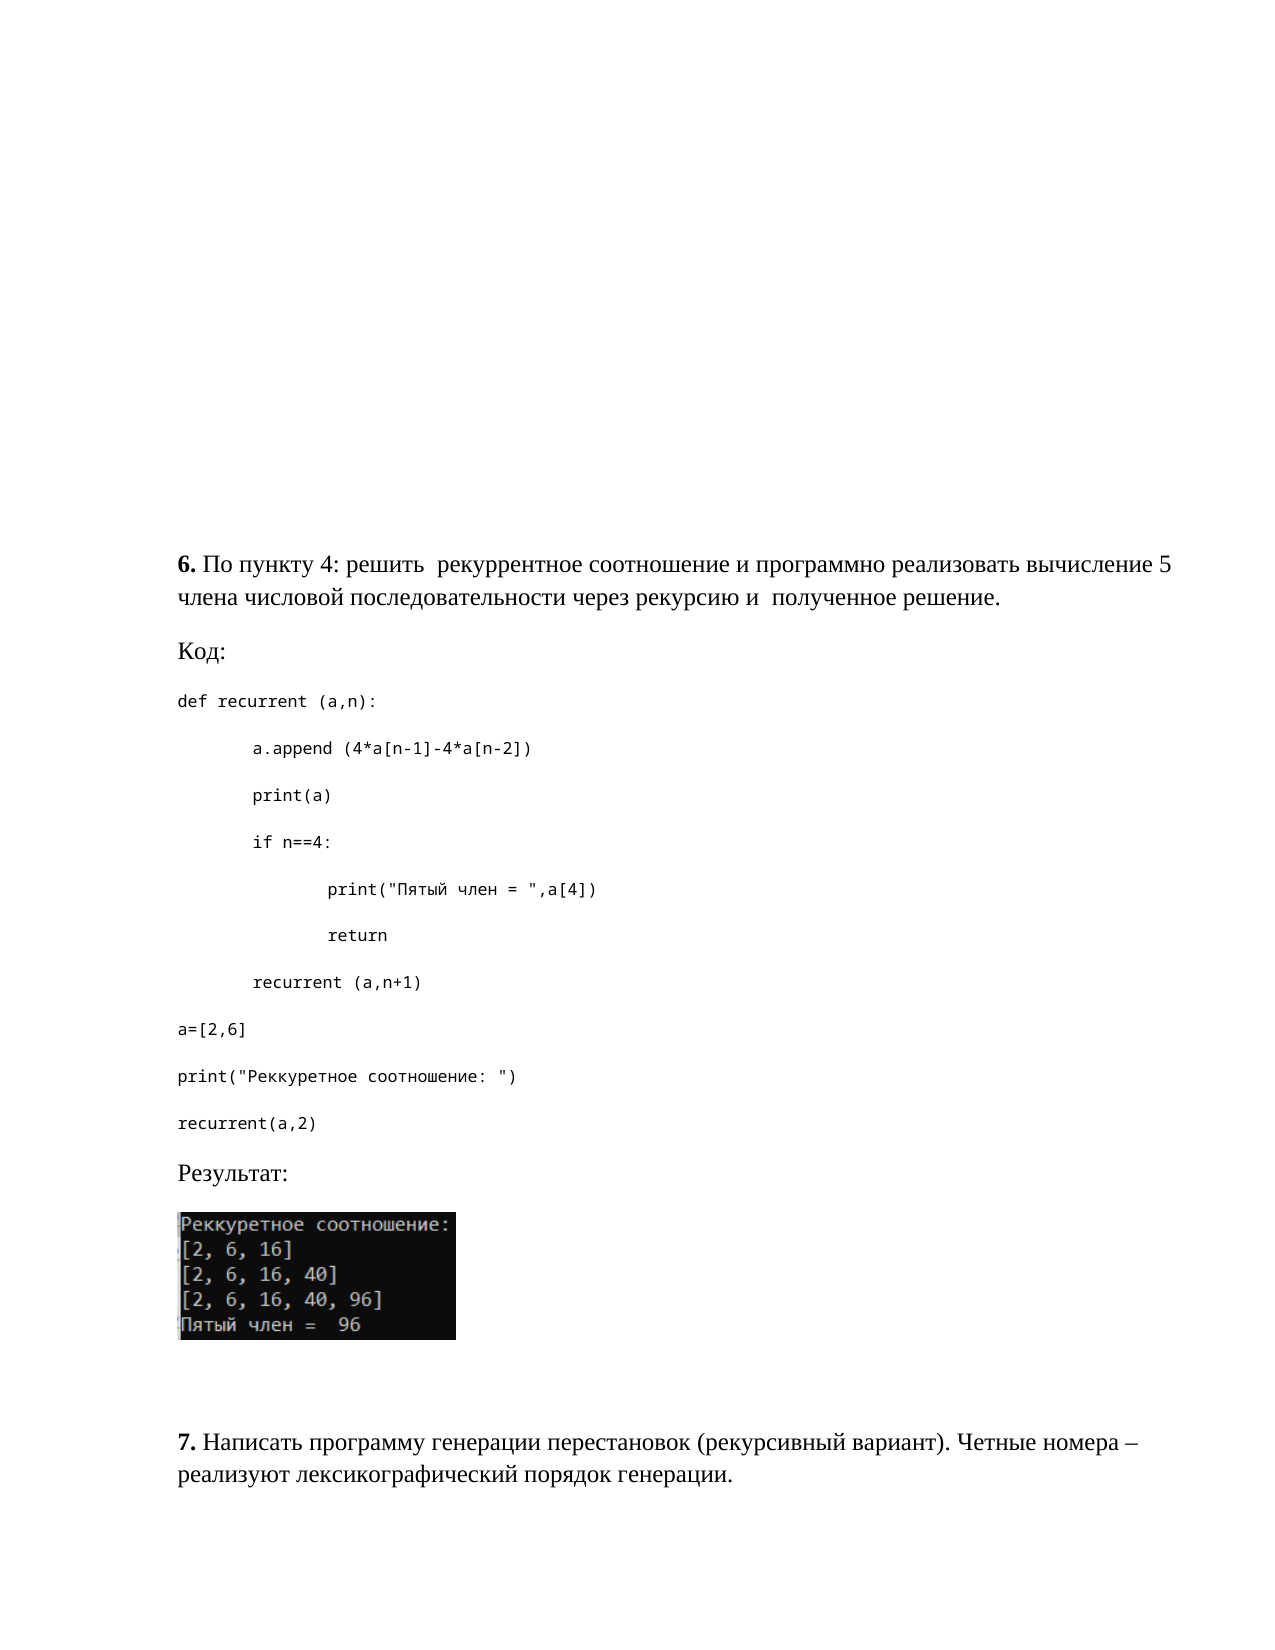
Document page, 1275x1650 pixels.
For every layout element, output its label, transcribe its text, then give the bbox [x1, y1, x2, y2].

text print("Пятый член = ",a[4]) [177, 877, 1186, 900]
text a=[2,6] [177, 1018, 1186, 1041]
text print("Реккуретное соотношение: ") [177, 1065, 1186, 1087]
text if n==4: [177, 830, 1186, 853]
text a.append (4*a[n-1]-4*a[n-2]) [177, 737, 1186, 759]
text recurrent(a,2) [177, 1112, 1186, 1134]
text recurrent (a,n+1) [177, 971, 1186, 994]
picture [177, 1212, 456, 1340]
text def recurrent (a,n): [177, 690, 1186, 712]
text return [177, 924, 1186, 947]
text Код: [177, 636, 1186, 664]
text print(a) [177, 783, 1186, 806]
text Результат: [177, 1158, 1186, 1187]
text 6. По пункту 4: решить рекуррентное соотношение и программно реализовать вычисление 5 члена числовой последовательности через рекурсию и полученное решение. [177, 549, 1186, 611]
text 7. Написать программу генерации перестановок (рекурсивный вариант). Четные номера – реализуют лексикографический порядок генерации. [177, 1427, 1186, 1488]
